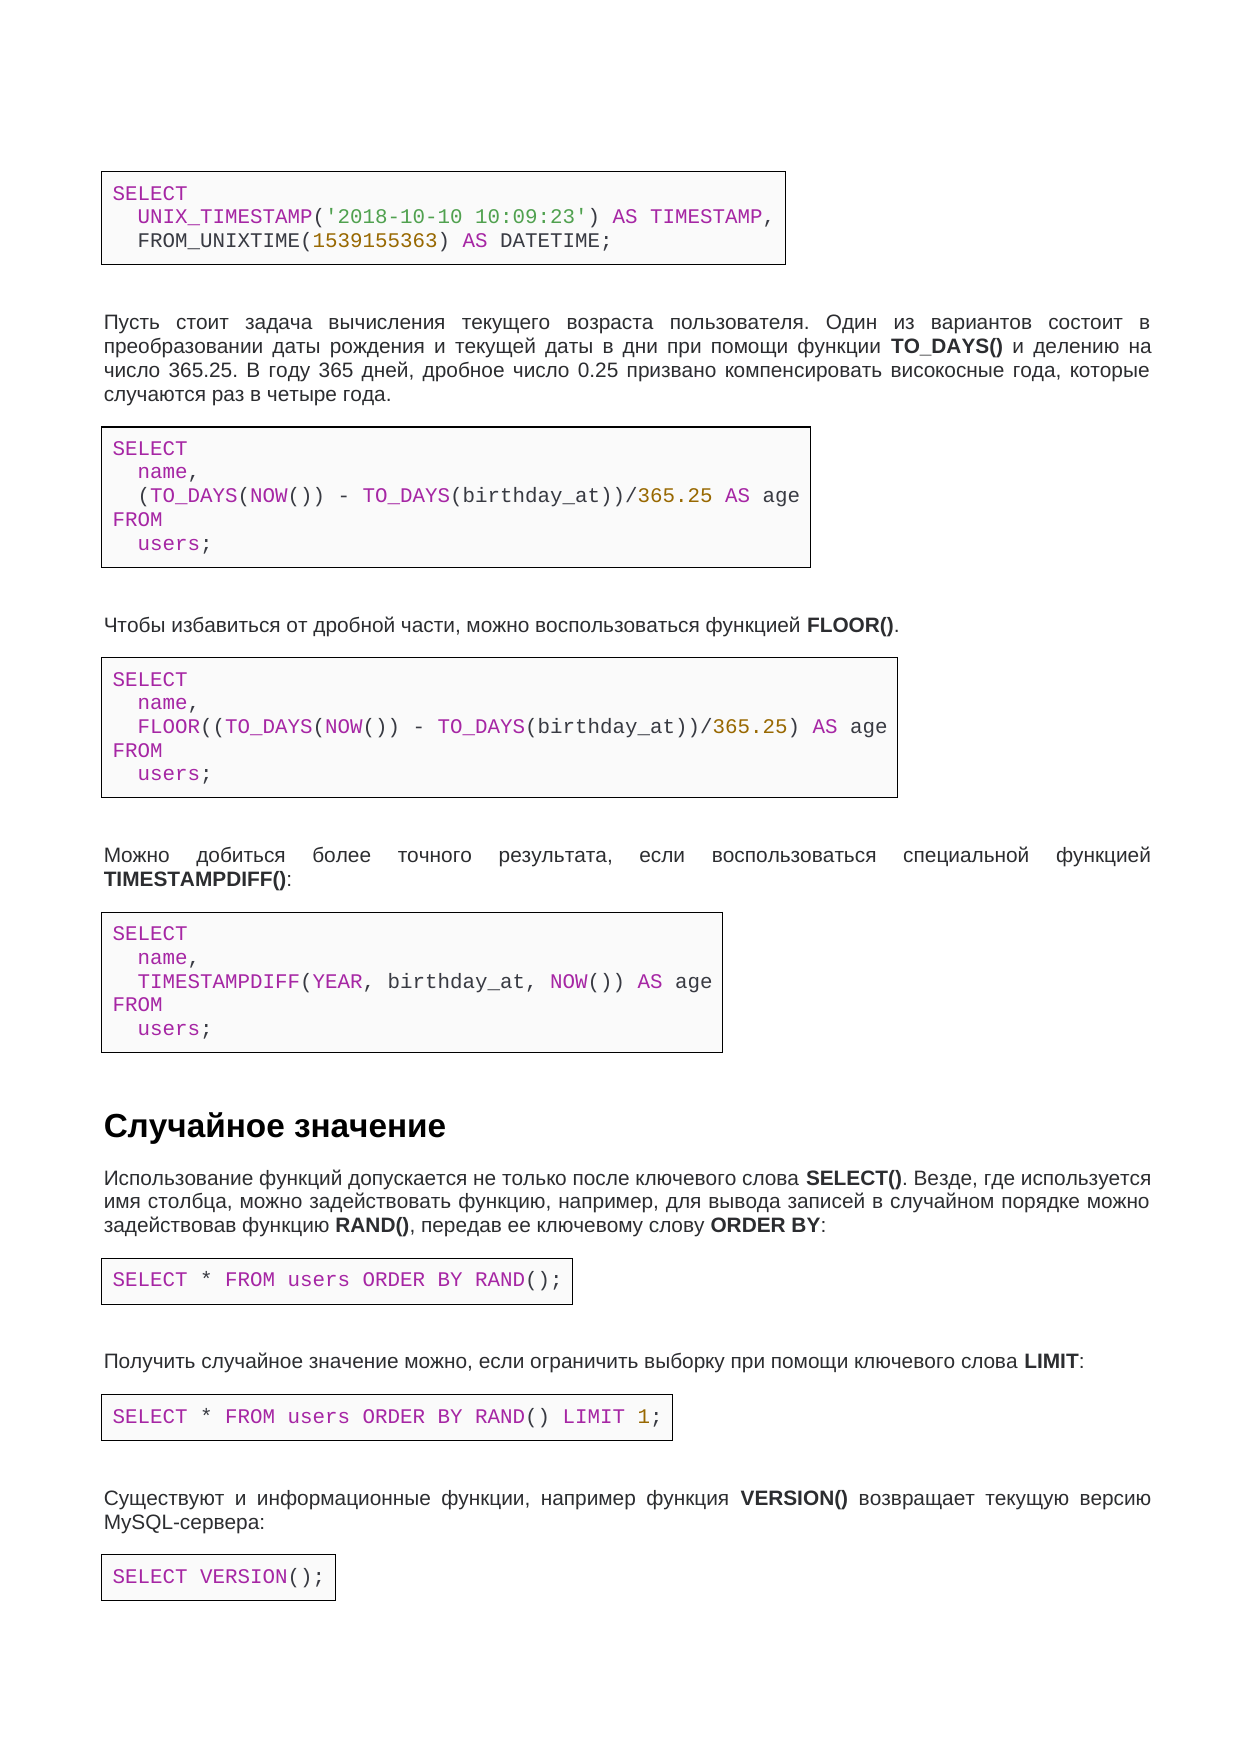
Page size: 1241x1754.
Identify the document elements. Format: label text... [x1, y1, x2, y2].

table_header SELECT VERSION(); [102, 1555, 335, 1600]
table_header SELECT name, TIMESTAMPDIFF(YEAR, birthday_at, NOW()) AS age FROM users; [102, 913, 722, 1052]
table_header SELECT * FROM users ORDER BY RAND() LIMIT 1; [102, 1395, 672, 1440]
text Существуют и информационные функции, например функция VERSION() возвращает текущую версию MySQL-сервера: [103, 1462, 1152, 1533]
text Можно добиться более точного результата, если воспользоваться специальной функцией TIMESTAMPDIFF(): [103, 819, 1152, 891]
text Пусть стоит задача вычисления текущего возраста пользователя. Один из вариантов состоит в преобразовании даты рождения и текущей даты в дни при помощи функции TO_DAYS() и делению на число 365.25. В году 365 дней, дробное число 0.25 призвано компенсировать високосные года, которые случаются раз в четыре года. [103, 286, 1152, 406]
table_header SELECT UNIX_TIMESTAMP('2018-10-10 10:09:23') AS TIMESTAMP, FROM_UNIXTIME(1539155363) AS DATETIME; [102, 172, 785, 264]
subtitle Случайное значение [103, 1106, 1152, 1144]
text Использование функций допускается не только после ключевого слова SELECT(). Везде, где используется имя столбца, можно задействовать функцию, например, для вывода записей в случайном порядке можно задействовав функцию RAND(), передав ее ключевому слову ORDER BY: [103, 1165, 1152, 1237]
table_header SELECT name, (TO_DAYS(NOW()) - TO_DAYS(birthday_at))/365.25 AS age FROM users; [102, 428, 810, 567]
text Получить случайное значение можно, если ограничить выборку при помощи ключевого слова LIMIT: [103, 1325, 1152, 1373]
table_header SELECT name, FLOOR((TO_DAYS(NOW()) - TO_DAYS(birthday_at))/365.25) AS age FROM users; [102, 658, 897, 797]
text Чтобы избавиться от дробной части, можно воспользоваться функцией FLOOR(). [103, 588, 1152, 636]
table_header SELECT * FROM users ORDER BY RAND(); [102, 1259, 572, 1303]
